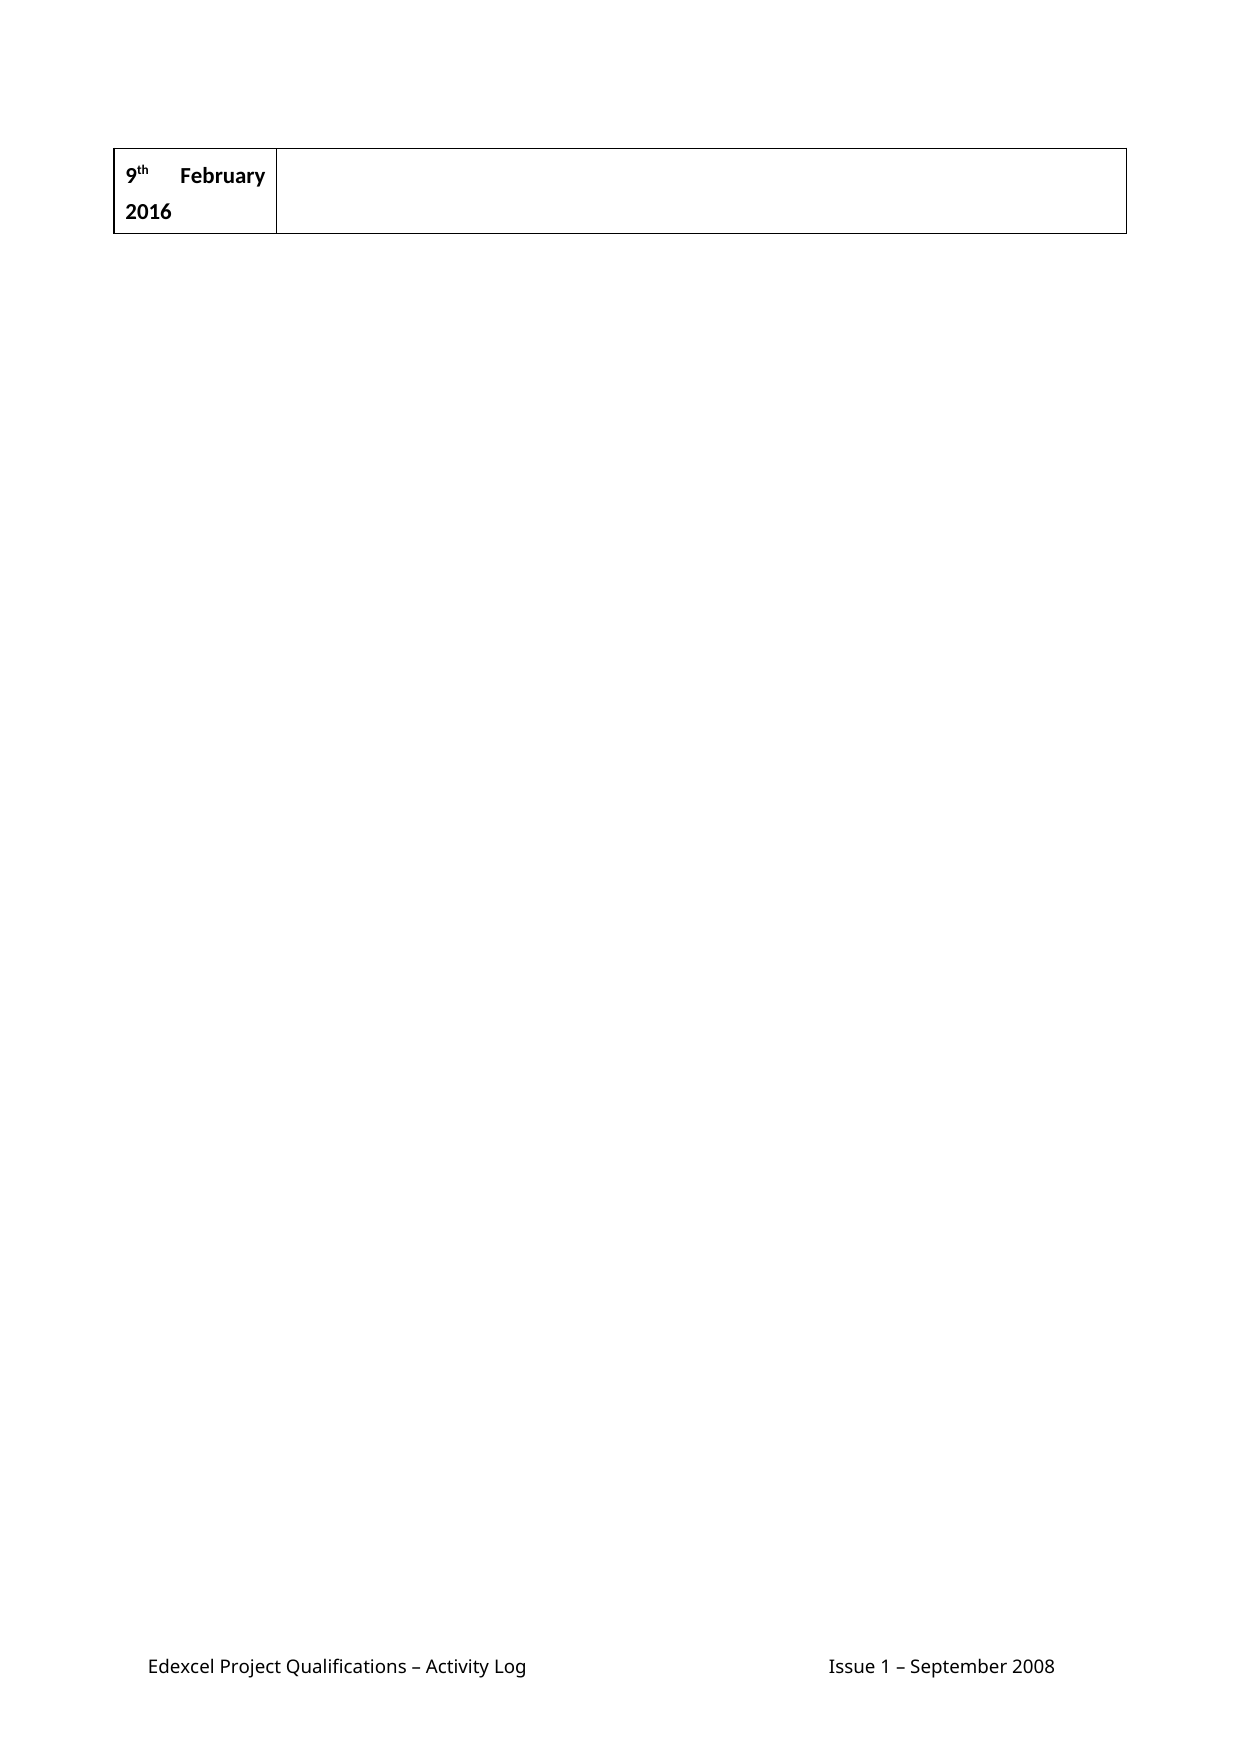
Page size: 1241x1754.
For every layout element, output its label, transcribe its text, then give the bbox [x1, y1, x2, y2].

table_cell 9th February 2016 [115, 149, 276, 233]
table_cell [277, 149, 1126, 233]
